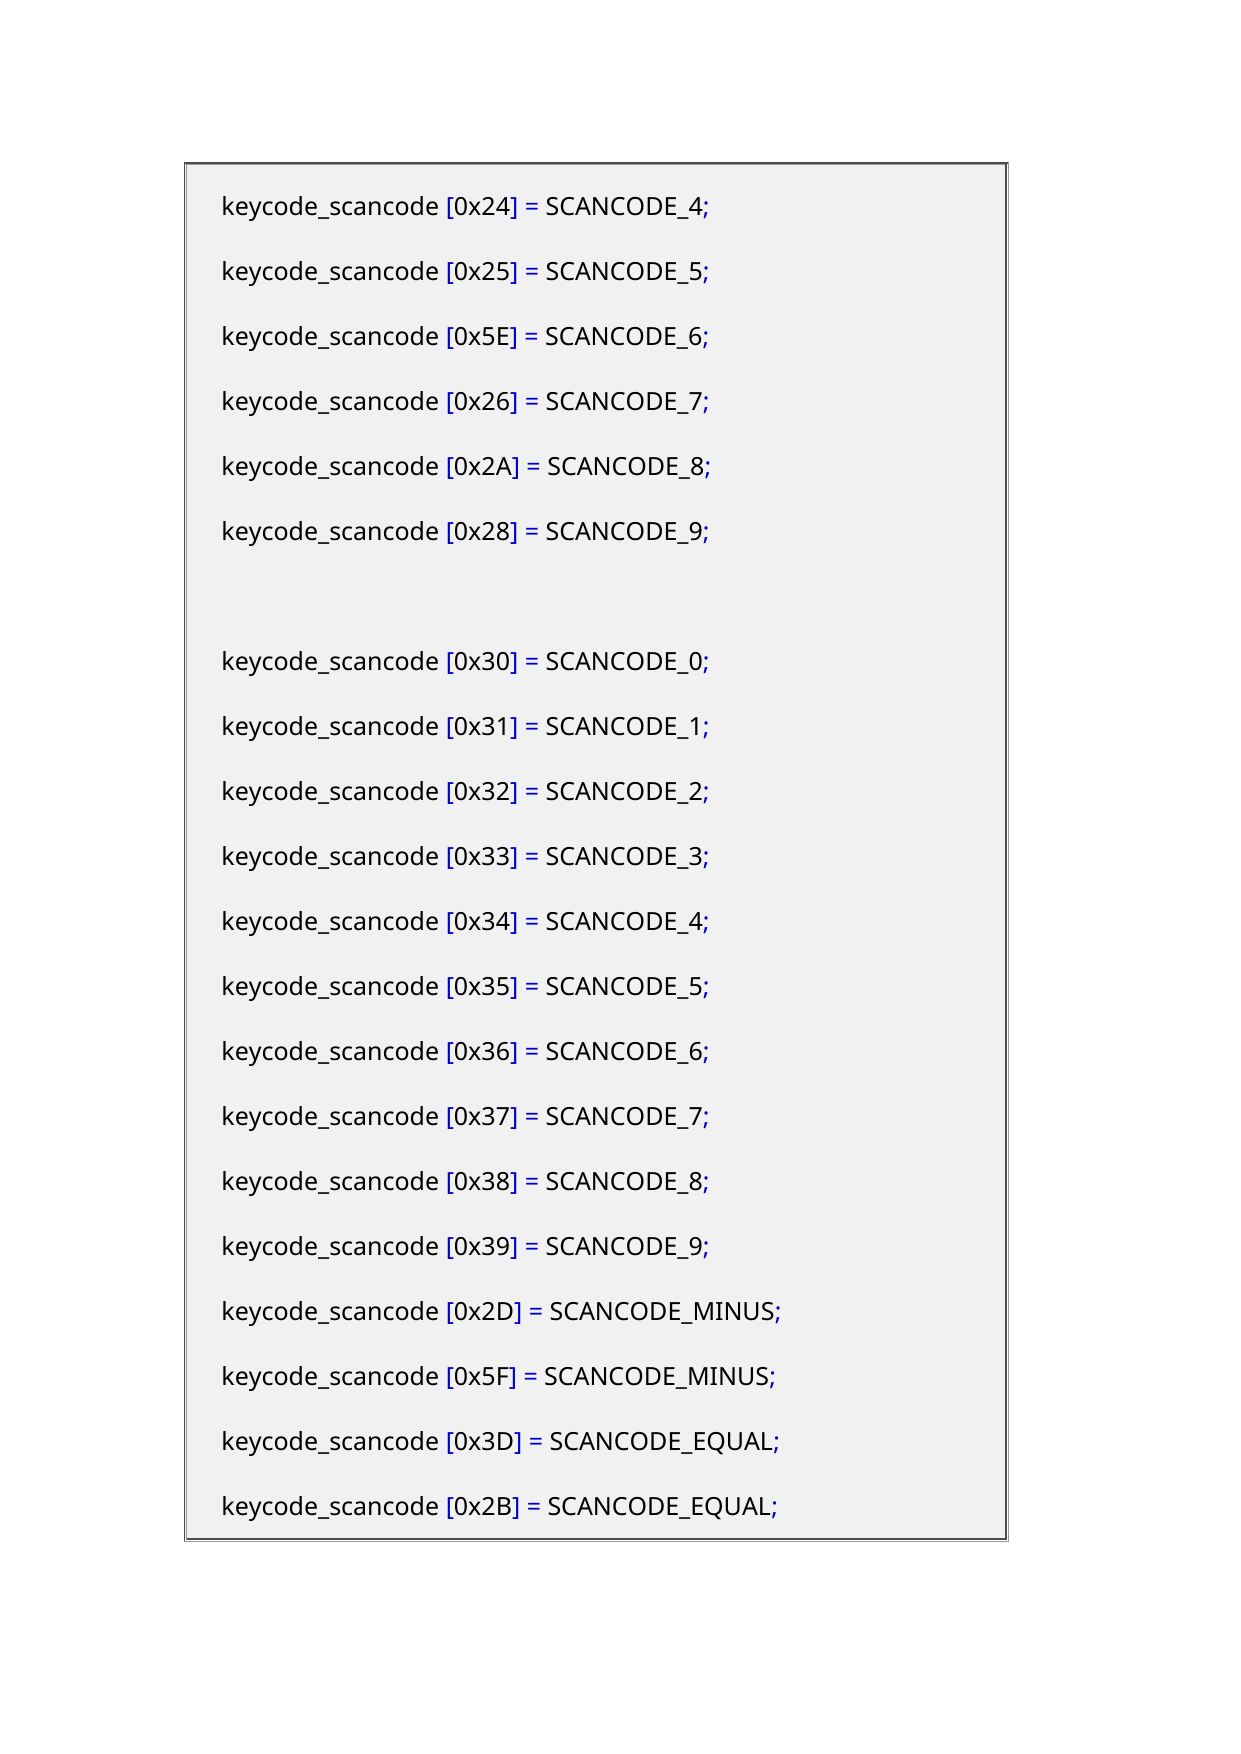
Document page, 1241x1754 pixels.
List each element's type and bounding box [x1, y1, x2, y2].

table_header [187, 165, 1005, 1538]
